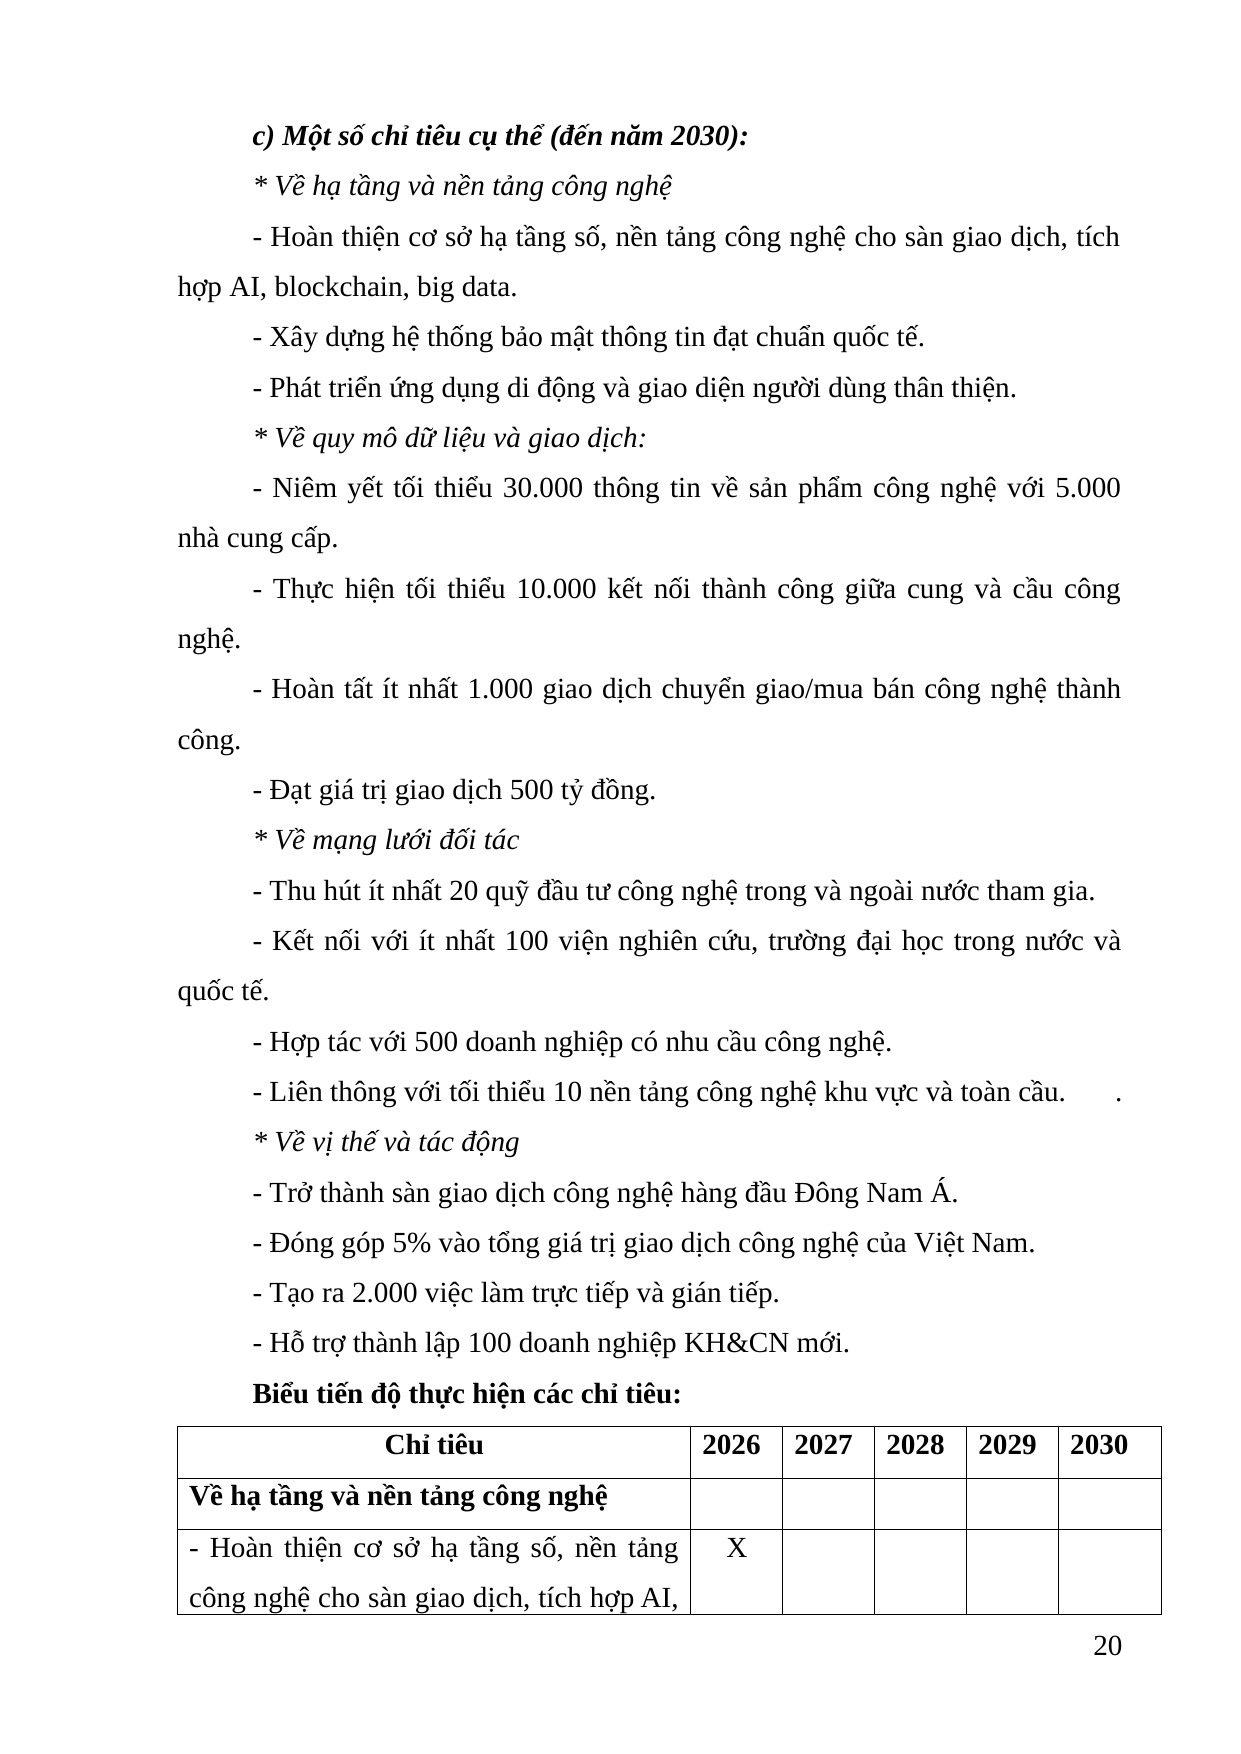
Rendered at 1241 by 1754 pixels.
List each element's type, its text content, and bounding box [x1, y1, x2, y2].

subtitle * Về vị thế và tác động [177, 1124, 1122, 1158]
table_cell [1059, 1530, 1161, 1614]
text - Xây dựng hệ thống bảo mật thông tin đạt chuẩn quốc tế. [177, 319, 1122, 353]
text - Niêm yết tối thiểu 30.000 thông tin về sản phẩm công nghệ với 5.000 nhà cung cấp. [177, 470, 1122, 554]
table_cell Về hạ tầng và nền tảng công nghệ [178, 1479, 690, 1529]
text - Tạo ra 2.000 việc làm trực tiếp và gián tiếp. [177, 1275, 1122, 1309]
text - Trở thành sàn giao dịch công nghệ hàng đầu Đông Nam Á. [177, 1175, 1122, 1208]
text - Hỗ trợ thành lập 100 doanh nghiệp KH&CN mới. [177, 1326, 1122, 1359]
subtitle * Về hạ tầng và nền tảng công nghệ [177, 168, 1122, 202]
text - Liên thông với tối thiểu 10 nền tảng công nghệ khu vực và toàn cầu. . [177, 1074, 1122, 1108]
table_cell [967, 1479, 1058, 1529]
table_cell X [691, 1530, 782, 1614]
table_cell [875, 1530, 966, 1614]
table_cell [875, 1479, 966, 1529]
table_header 2029 [967, 1427, 1058, 1477]
text - Hoàn thiện cơ sở hạ tầng số, nền tảng công nghệ cho sàn giao dịch, tích hợp AI, blockchain, big data. [177, 219, 1122, 303]
table_header 2030 [1059, 1427, 1161, 1477]
text - Hợp tác với 500 doanh nghiệp có nhu cầu công nghệ. [177, 1024, 1122, 1057]
table_cell [691, 1479, 782, 1529]
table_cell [178, 1530, 690, 1614]
subtitle * Về quy mô dữ liệu và giao dịch: [177, 420, 1122, 453]
table_cell [967, 1530, 1058, 1614]
text - Hoàn tất ít nhất 1.000 giao dịch chuyển giao/mua bán công nghệ thành công. [177, 672, 1122, 755]
subtitle c) Một số chỉ tiêu cụ thể (đến năm 2030): [177, 118, 1122, 152]
text - Đóng góp 5% vào tổng giá trị giao dịch công nghệ của Việt Nam. [177, 1225, 1122, 1258]
table_header 2027 [783, 1427, 874, 1477]
text - Đạt giá trị giao dịch 500 tỷ đồng. [177, 772, 1122, 806]
table_cell [783, 1479, 874, 1529]
text - Kết nối với ít nhất 100 viện nghiên cứu, trường đại học trong nước và quốc tế. [177, 923, 1122, 1007]
text - Phát triển ứng dụng di động và giao diện người dùng thân thiện. [177, 370, 1122, 403]
table_header Chỉ tiêu [178, 1427, 690, 1477]
table_header 2026 [691, 1427, 782, 1477]
text Biểu tiến độ thực hiện các chỉ tiêu: [177, 1376, 1122, 1409]
table_header 2028 [875, 1427, 966, 1477]
text - Thực hiện tối thiểu 10.000 kết nối thành công giữa cung và cầu công nghệ. [177, 571, 1122, 655]
table_cell [1059, 1479, 1161, 1529]
text - Thu hút ít nhất 20 quỹ đầu tư công nghệ trong và ngoài nước tham gia. [177, 873, 1122, 906]
table_cell [783, 1530, 874, 1614]
subtitle * Về mạng lưới đối tác [177, 822, 1122, 856]
